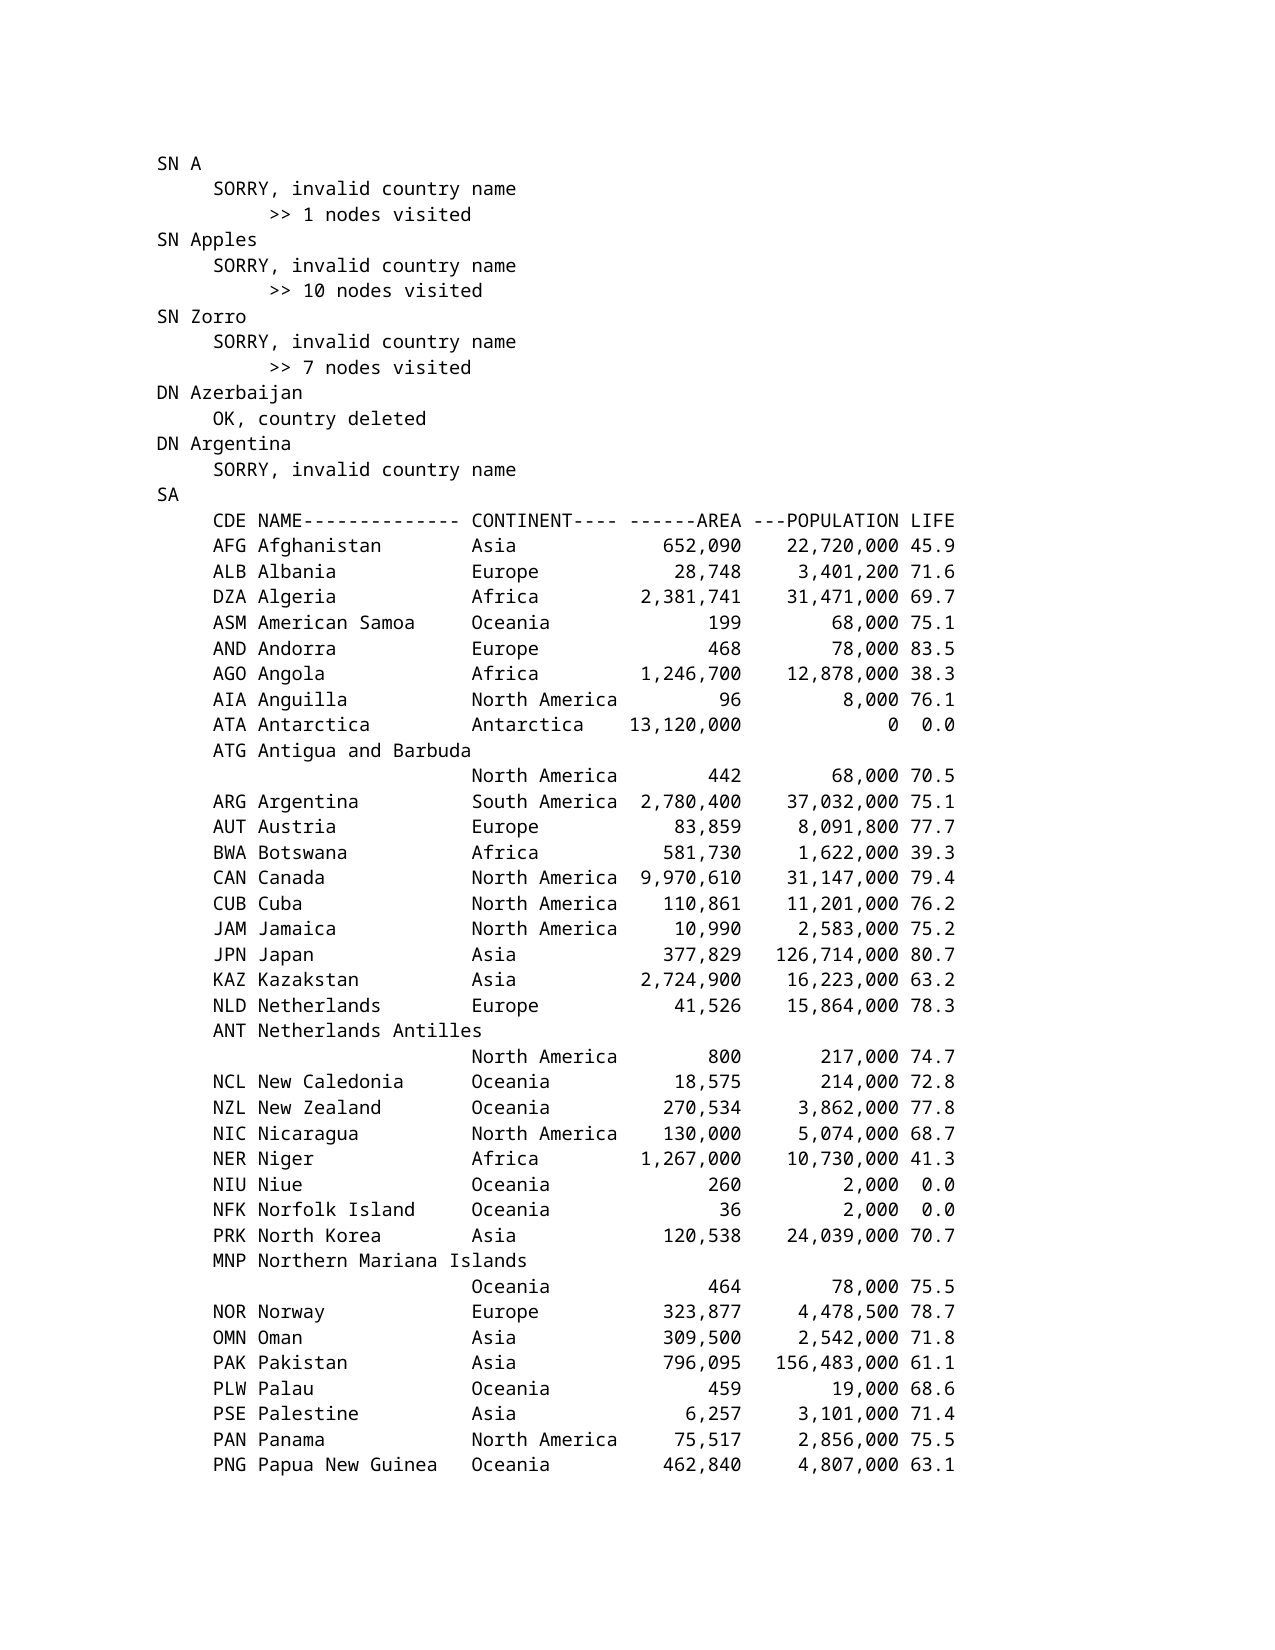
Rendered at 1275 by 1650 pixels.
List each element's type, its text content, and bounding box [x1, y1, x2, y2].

text NLD Netherlands Europe 41,526 15,864,000 78.3 [156, 992, 1118, 1018]
text >> 10 nodes visited [156, 278, 1118, 303]
text >> 1 nodes visited [156, 201, 1118, 227]
text OMN Oman Asia 309,500 2,542,000 71.8 [156, 1324, 1118, 1349]
text AND Andorra Europe 468 78,000 83.5 [156, 635, 1118, 660]
text SN A [156, 150, 1118, 176]
text CDE NAME-------------- CONTINENT---- ------AREA ---POPULATION LIFE [156, 507, 1118, 533]
text PNG Papua New Guinea Oceania 462,840 4,807,000 63.1 [156, 1452, 1118, 1477]
text DN Argentina [156, 431, 1118, 456]
text SA [156, 482, 1118, 507]
text ATG Antigua and Barbuda [156, 737, 1118, 762]
text ARG Argentina South America 2,780,400 37,032,000 75.1 [156, 788, 1118, 813]
text SORRY, invalid country name [156, 456, 1118, 482]
text PSE Palestine Asia 6,257 3,101,000 71.4 [156, 1401, 1118, 1426]
text SORRY, invalid country name [156, 329, 1118, 354]
text JAM Jamaica North America 10,990 2,583,000 75.2 [156, 916, 1118, 941]
text PAN Panama North America 75,517 2,856,000 75.5 [156, 1426, 1118, 1452]
text AUT Austria Europe 83,859 8,091,800 77.7 [156, 813, 1118, 839]
text ALB Albania Europe 28,748 3,401,200 71.6 [156, 558, 1118, 584]
text North America 442 68,000 70.5 [156, 762, 1118, 788]
text PRK North Korea Asia 120,538 24,039,000 70.7 [156, 1222, 1118, 1247]
text AFG Afghanistan Asia 652,090 22,720,000 45.9 [156, 533, 1118, 558]
text DN Azerbaijan [156, 380, 1118, 405]
text SORRY, invalid country name [156, 252, 1118, 278]
text CUB Cuba North America 110,861 11,201,000 76.2 [156, 890, 1118, 916]
text NZL New Zealand Oceania 270,534 3,862,000 77.8 [156, 1094, 1118, 1120]
text PLW Palau Oceania 459 19,000 68.6 [156, 1375, 1118, 1401]
text AIA Anguilla North America 96 8,000 76.1 [156, 686, 1118, 711]
text CAN Canada North America 9,970,610 31,147,000 79.4 [156, 864, 1118, 890]
text OK, country deleted [156, 405, 1118, 431]
text AGO Angola Africa 1,246,700 12,878,000 38.3 [156, 660, 1118, 686]
text DZA Algeria Africa 2,381,741 31,471,000 69.7 [156, 584, 1118, 609]
text KAZ Kazakstan Asia 2,724,900 16,223,000 63.2 [156, 967, 1118, 992]
text Oceania 464 78,000 75.5 [156, 1273, 1118, 1298]
text ASM American Samoa Oceania 199 68,000 75.1 [156, 609, 1118, 635]
text ANT Netherlands Antilles [156, 1018, 1118, 1043]
text SN Apples [156, 227, 1118, 252]
text SORRY, invalid country name [156, 176, 1118, 201]
text MNP Northern Mariana Islands [156, 1247, 1118, 1273]
text ATA Antarctica Antarctica 13,120,000 0 0.0 [156, 711, 1118, 737]
text NFK Norfolk Island Oceania 36 2,000 0.0 [156, 1196, 1118, 1222]
text NOR Norway Europe 323,877 4,478,500 78.7 [156, 1298, 1118, 1324]
text PAK Pakistan Asia 796,095 156,483,000 61.1 [156, 1349, 1118, 1375]
text NIU Niue Oceania 260 2,000 0.0 [156, 1171, 1118, 1196]
text NCL New Caledonia Oceania 18,575 214,000 72.8 [156, 1069, 1118, 1094]
text BWA Botswana Africa 581,730 1,622,000 39.3 [156, 839, 1118, 864]
text NER Niger Africa 1,267,000 10,730,000 41.3 [156, 1145, 1118, 1171]
text >> 7 nodes visited [156, 354, 1118, 380]
text JPN Japan Asia 377,829 126,714,000 80.7 [156, 941, 1118, 967]
text SN Zorro [156, 303, 1118, 329]
text NIC Nicaragua North America 130,000 5,074,000 68.7 [156, 1120, 1118, 1145]
text North America 800 217,000 74.7 [156, 1043, 1118, 1069]
